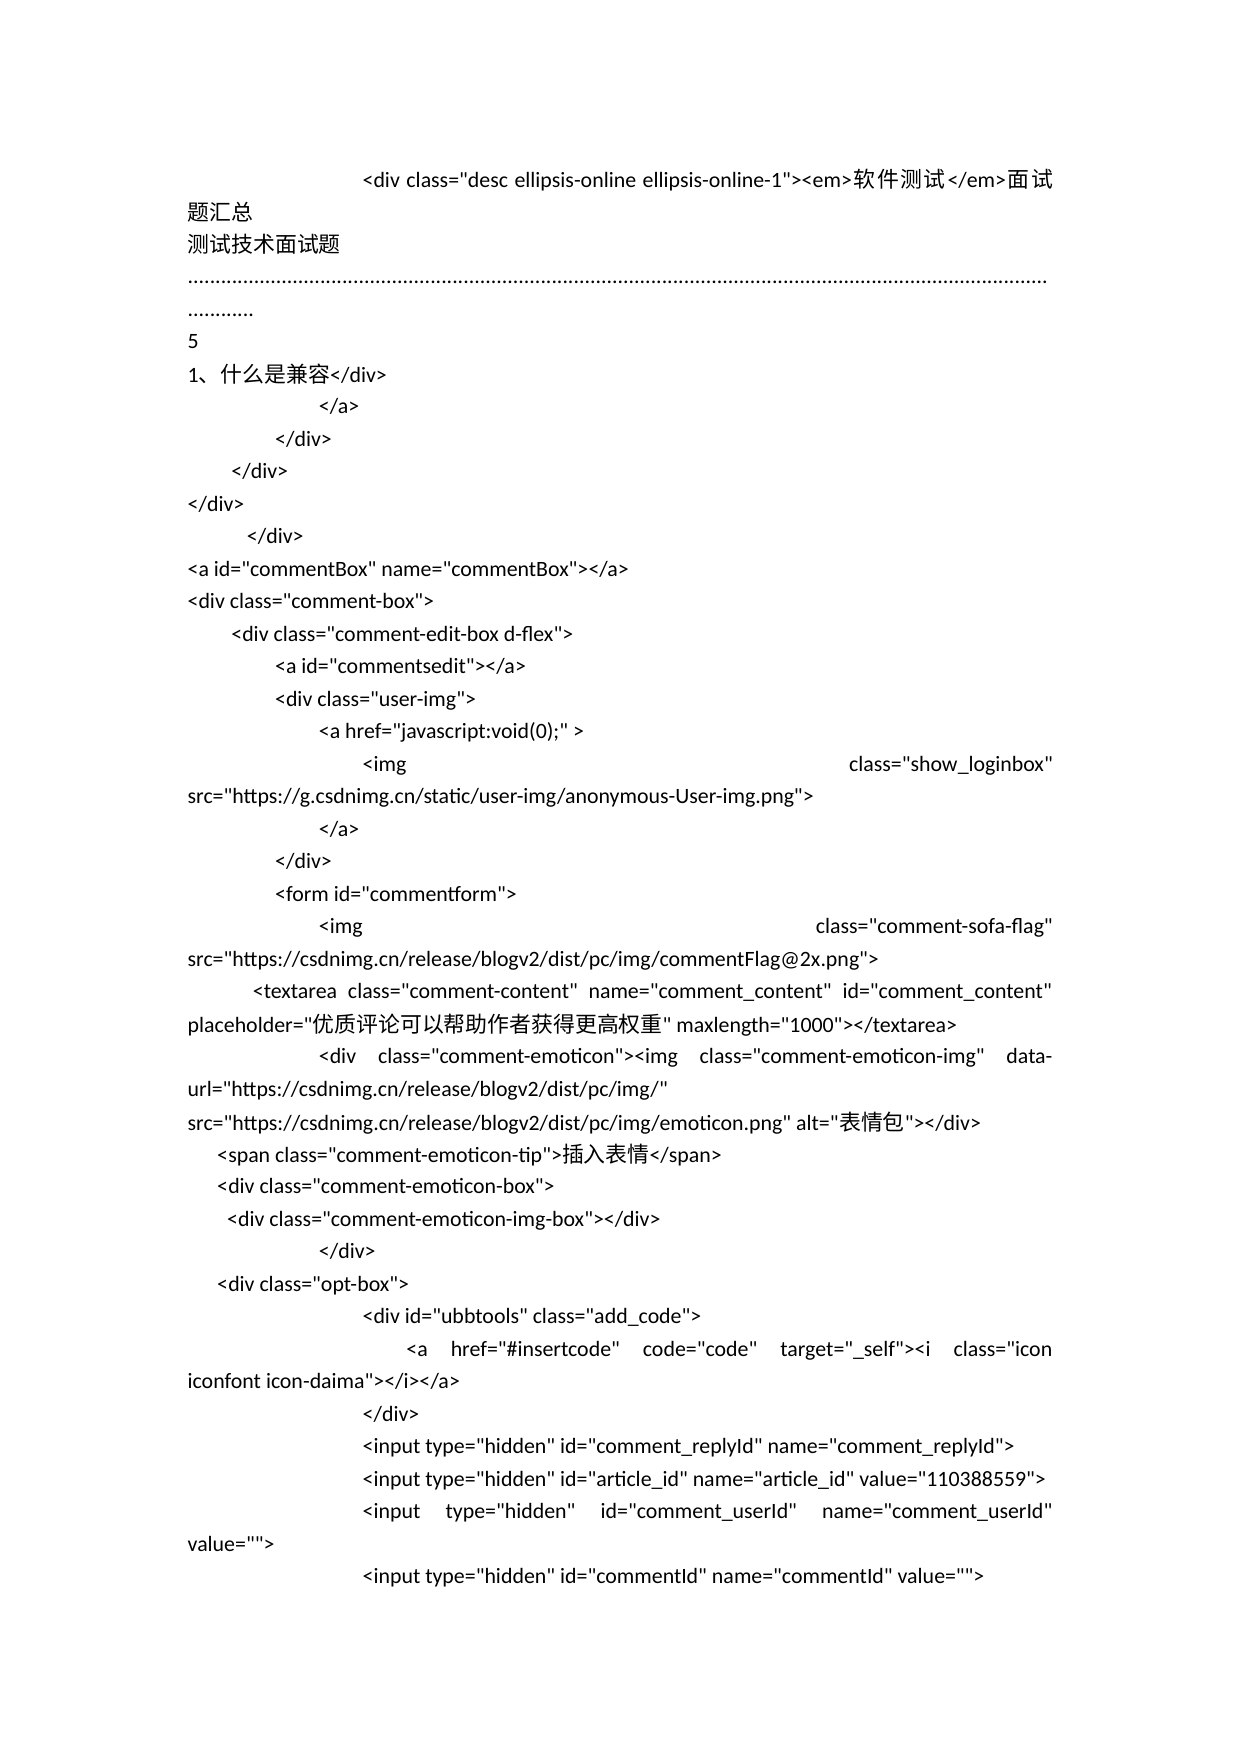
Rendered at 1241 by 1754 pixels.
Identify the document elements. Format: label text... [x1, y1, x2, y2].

text <div class="desc ellipsis-online ellipsis-online-1"><em>软件测试</em>面试题汇总 [187, 162, 1053, 227]
text <input type="hidden" id="comment_replyId" name="comment_replyId"> [187, 1429, 1053, 1462]
text <div class="opt-box"> [187, 1267, 1053, 1299]
text <a id="commentsedit"></a> [187, 649, 1053, 682]
text 测试技术面试题 [187, 227, 1053, 259]
text <img class="comment-sofa-flag" src="https://csdnimg.cn/release/blogv2/dist/pc/img/commentFlag@2x.png"> [187, 909, 1053, 974]
text <a href="#insertcode" code="code" target="_self"><i class="icon iconfont icon-daima"></i></a> [187, 1332, 1053, 1397]
text </div> [187, 1397, 1053, 1429]
text <div class="comment-edit-box d-flex"> [187, 617, 1053, 649]
text <input type="hidden" id="article_id" name="article_id" value="110388559"> [187, 1462, 1053, 1494]
text <a href="javascript:void(0);" > [187, 714, 1053, 747]
text <div class="user-img"> [187, 682, 1053, 714]
text <div id="ubbtools" class="add_code"> [187, 1299, 1053, 1332]
text 5 [187, 324, 1053, 357]
text <textarea class="comment-content" name="comment_content" id="comment_content" placeholder="优质评论可以帮助作者获得更高权重" maxlength="1000"></textarea> [187, 974, 1053, 1039]
text </div> [187, 1234, 1053, 1267]
text ........................................................................................................................................................................ [187, 259, 1053, 324]
text <img class="show_loginbox" src="https://g.csdnimg.cn/static/user-img/anonymous-User-img.png"> [187, 747, 1053, 812]
text <div class="comment-emoticon-img-box"></div> [187, 1202, 1053, 1234]
text 1、什么是兼容</div> [187, 357, 1053, 389]
text </div> [187, 422, 1053, 454]
text <div class="comment-emoticon"><img class="comment-emoticon-img" data-url="https://csdnimg.cn/release/blogv2/dist/pc/img/" src="https://csdnimg.cn/release/blogv2/dist/pc/img/emoticon.png" alt="表情包"></div> [187, 1039, 1053, 1137]
text </a> [187, 812, 1053, 844]
text </div> [187, 519, 1053, 552]
text <input type="hidden" id="comment_userId" name="comment_userId" value=""> [187, 1494, 1053, 1559]
text <span class="comment-emoticon-tip">插入表情</span> [187, 1137, 1053, 1169]
text <input type="hidden" id="commentId" name="commentId" value=""> [187, 1559, 1053, 1592]
text <div class="comment-box"> [187, 584, 1053, 617]
text </div> [187, 487, 1053, 519]
text </div> [187, 844, 1053, 877]
text <form id="commentform"> [187, 877, 1053, 909]
text <div class="comment-emoticon-box"> [187, 1169, 1053, 1202]
text </a> [187, 389, 1053, 422]
text <a id="commentBox" name="commentBox"></a> [187, 552, 1053, 584]
text </div> [187, 454, 1053, 487]
